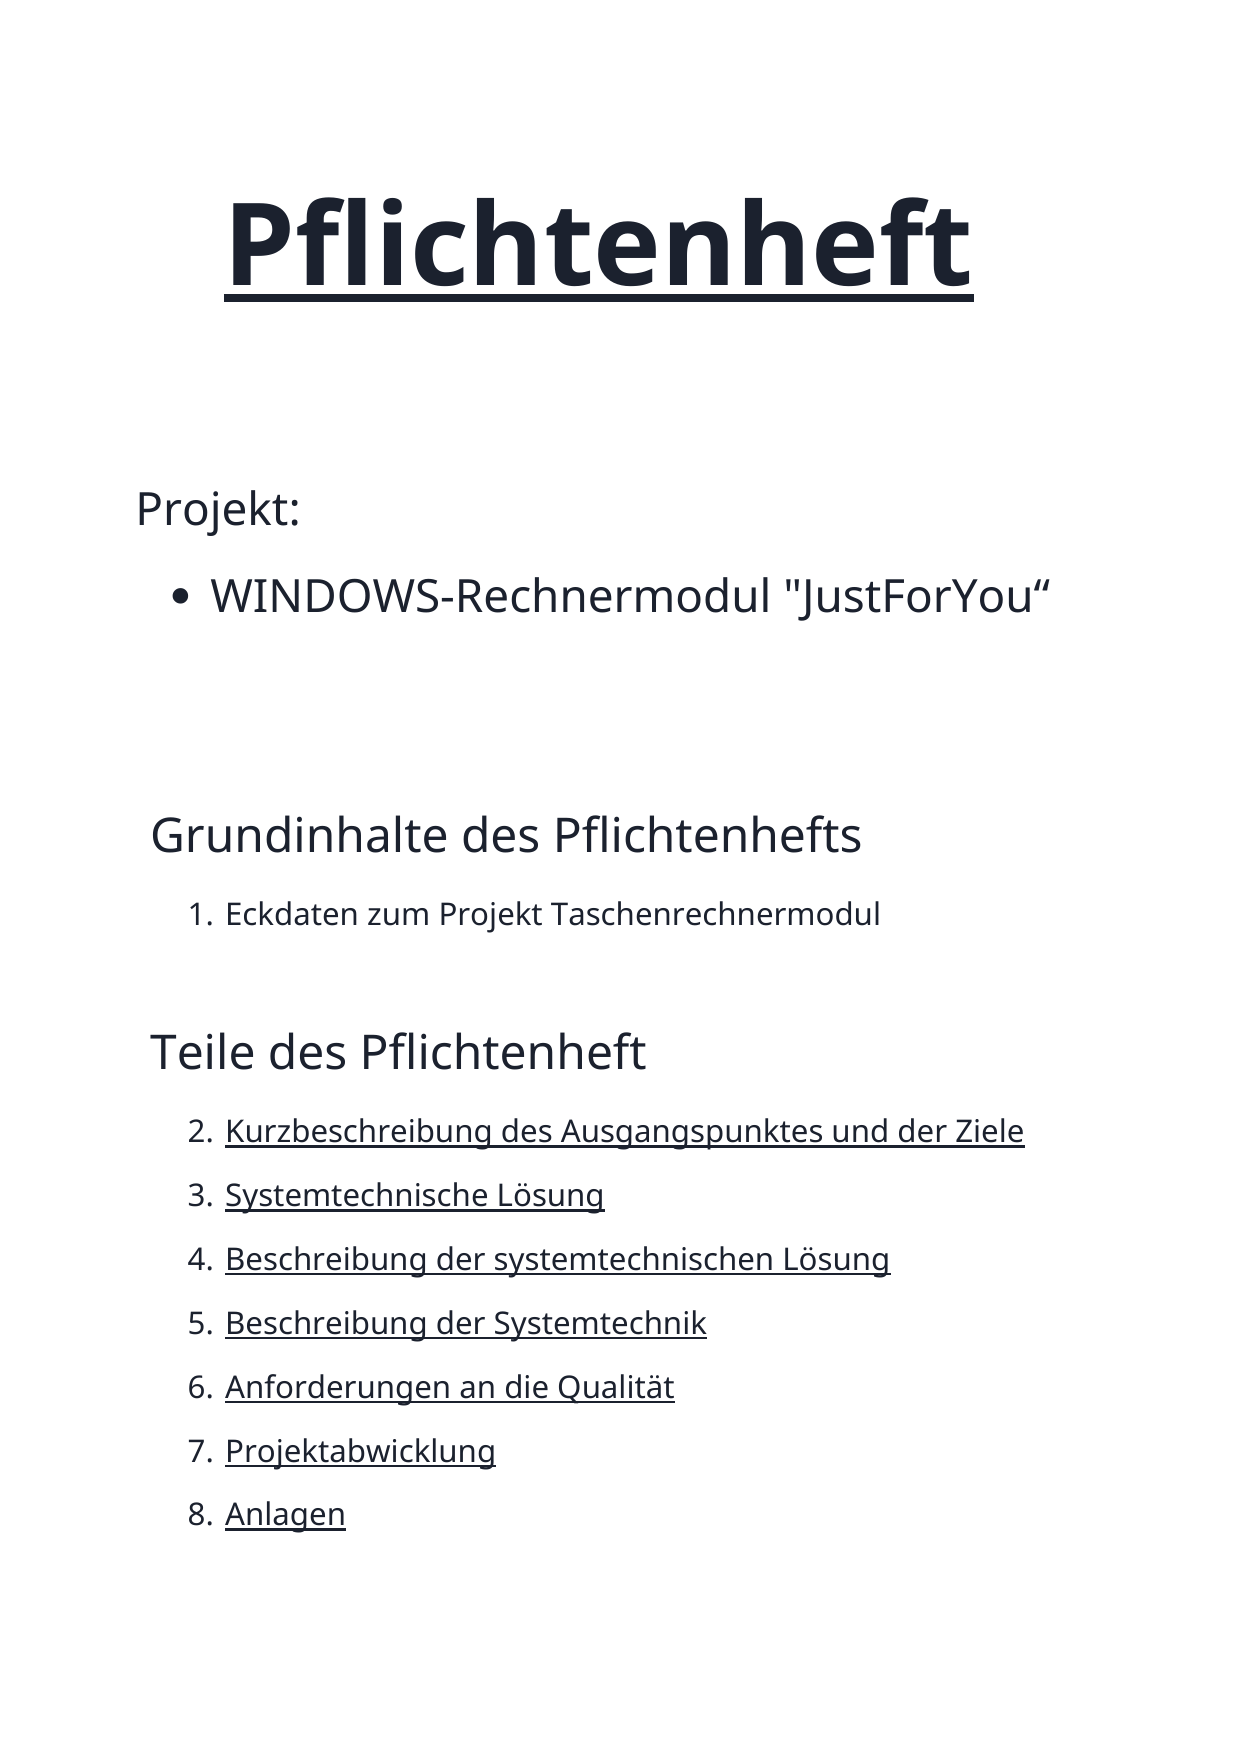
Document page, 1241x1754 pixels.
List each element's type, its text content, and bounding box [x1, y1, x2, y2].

text Projekt: [135, 477, 1140, 539]
list Anforderungen an die Qualität [187, 1365, 1140, 1407]
list WINDOWS-Rechnermodul "JustForYou“ [173, 564, 1140, 626]
list Kurzbeschreibung des Ausgangspunktes und der Ziele [187, 1109, 1140, 1152]
list Systemtechnische Lösung [187, 1173, 1140, 1216]
text Pflichtenheft [150, 162, 1140, 318]
list Beschreibung der Systemtechnik [187, 1301, 1140, 1343]
list Anlagen [187, 1492, 1140, 1535]
list Beschreibung der systemtechnischen Lösung [187, 1237, 1140, 1279]
text Grundinhalte des Pflichtenhefts [150, 801, 1140, 867]
list Eckdaten zum Projekt Taschenrechnermodul [187, 892, 1140, 935]
text Teile des Pflichtenheft [150, 1018, 1140, 1084]
list Projektabwicklung [187, 1428, 1140, 1471]
